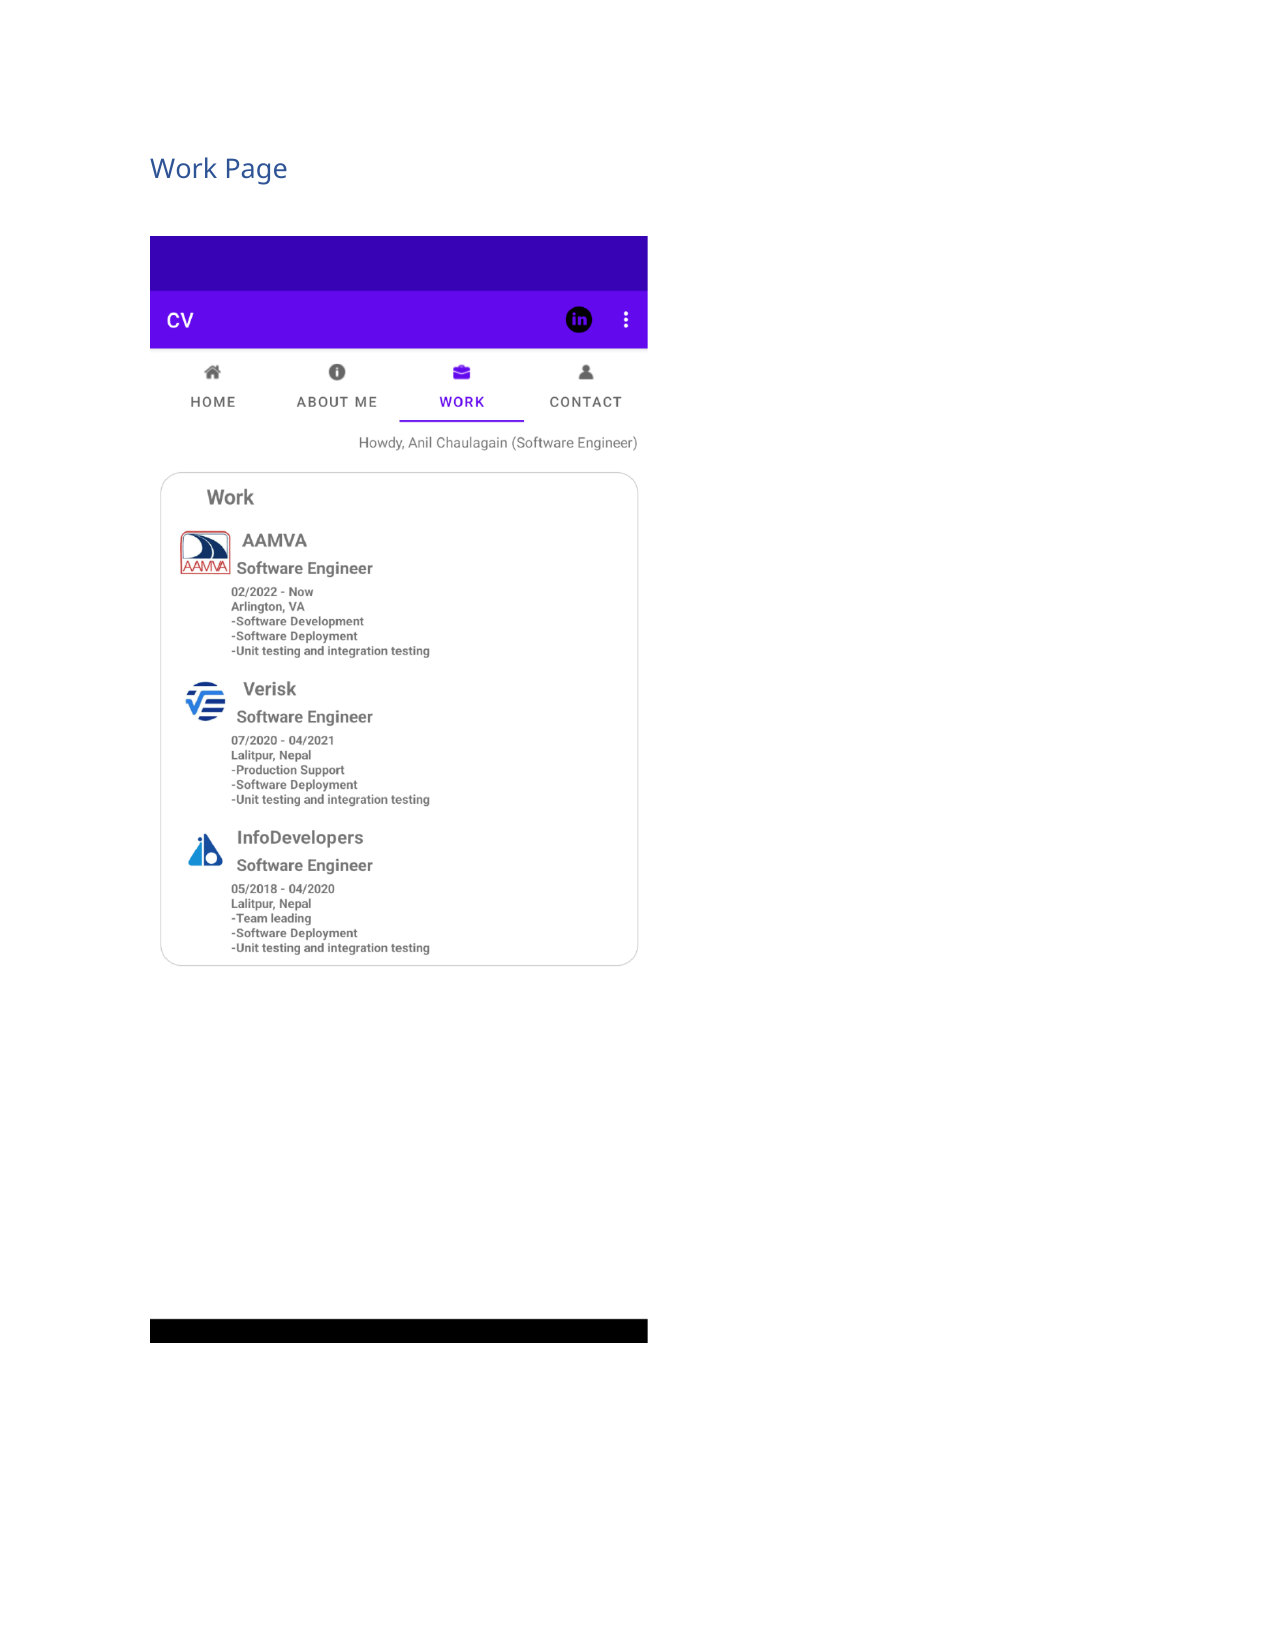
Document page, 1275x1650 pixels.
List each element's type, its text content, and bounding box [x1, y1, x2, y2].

subtitle Work Page [150, 150, 1125, 187]
picture [150, 236, 648, 1343]
